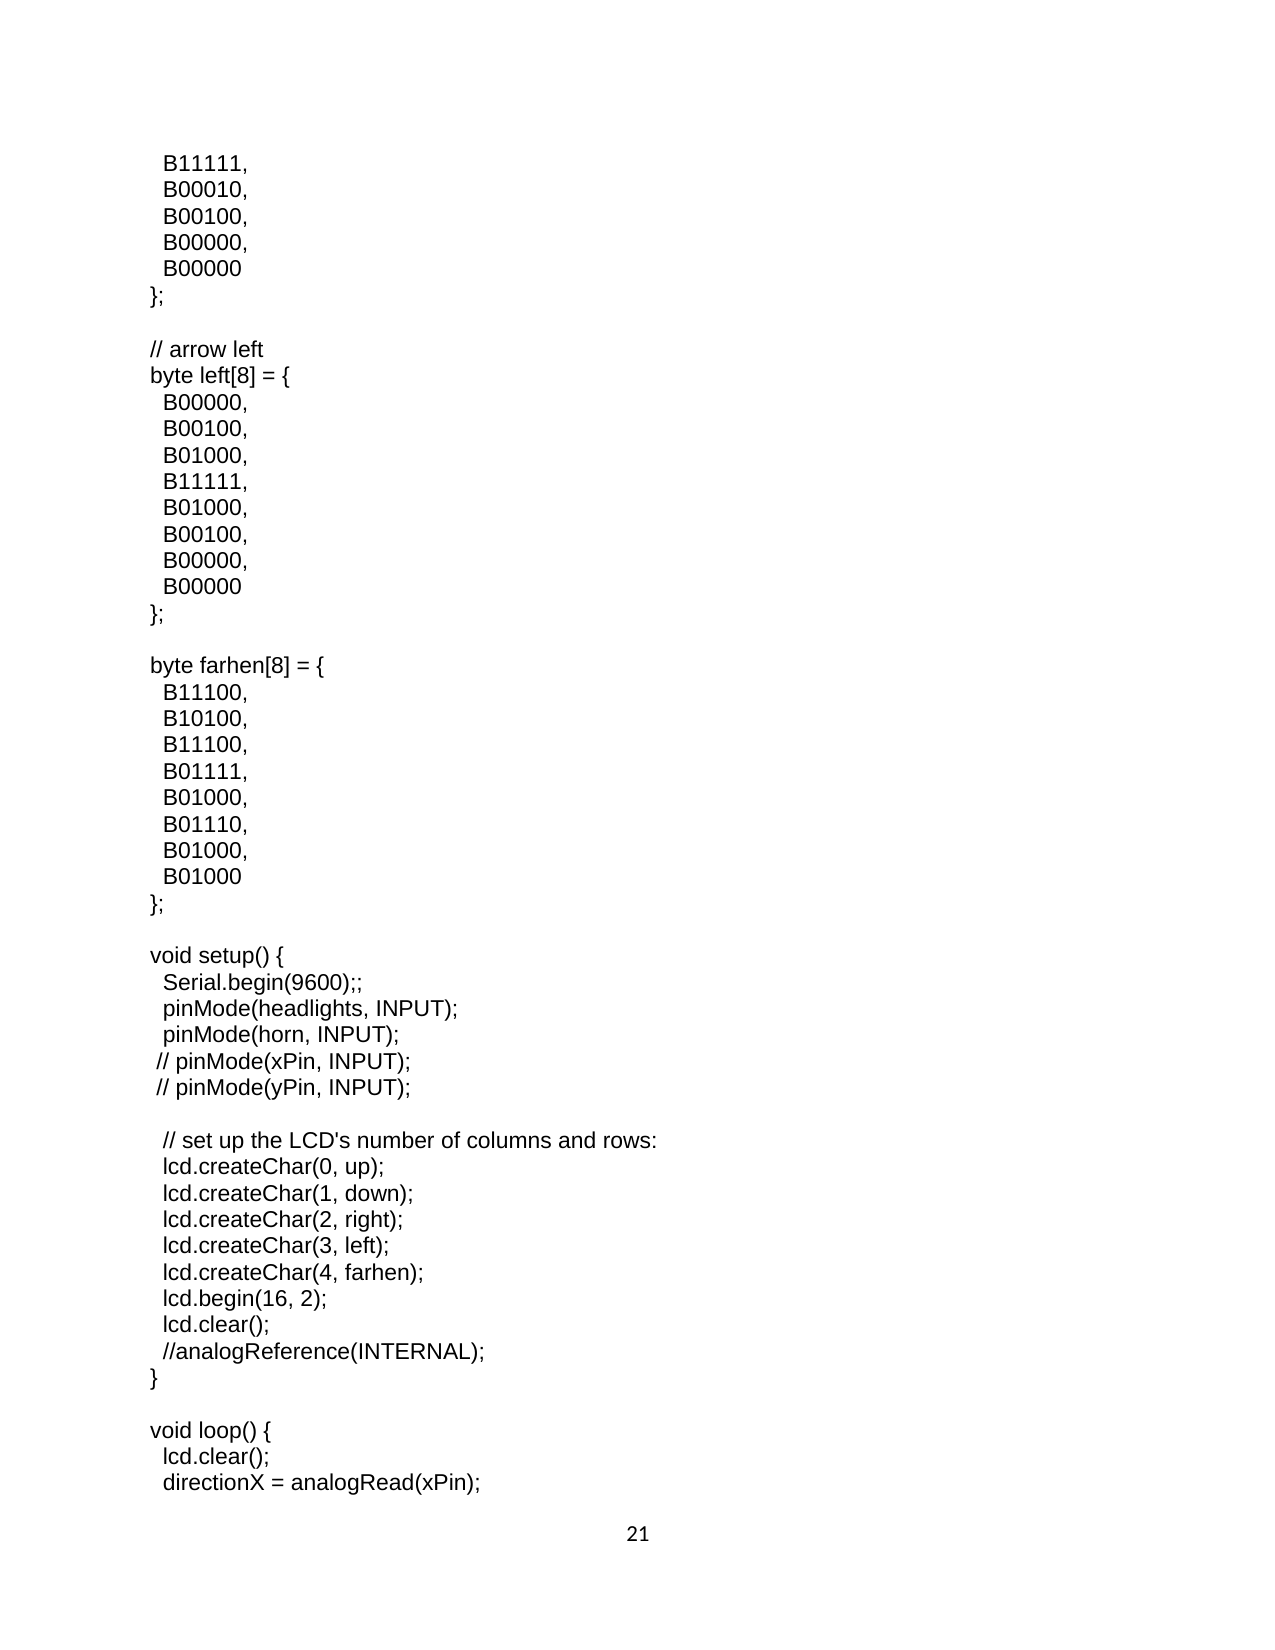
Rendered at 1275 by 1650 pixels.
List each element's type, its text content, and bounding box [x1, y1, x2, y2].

text pinMode(headlights, INPUT); [150, 995, 1125, 1021]
text lcd.clear(); [150, 1443, 1125, 1469]
text B00000, [150, 229, 1125, 255]
text lcd.createChar(0, up); [150, 1153, 1125, 1179]
text B11100, [150, 731, 1125, 758]
text B00000, [150, 389, 1125, 415]
text // pinMode(xPin, INPUT); [150, 1048, 1125, 1074]
text lcd.createChar(4, farhen); [150, 1258, 1125, 1285]
text B01000, [150, 442, 1125, 468]
text B01111, [150, 758, 1125, 784]
text } [150, 1364, 1125, 1390]
text B00100, [150, 415, 1125, 442]
text // arrow left [150, 336, 1125, 362]
text B00000 [150, 573, 1125, 600]
text B01000, [150, 784, 1125, 811]
text pinMode(horn, INPUT); [150, 1021, 1125, 1048]
text void setup() { [150, 942, 1125, 969]
text B10100, [150, 705, 1125, 731]
text B01000, [150, 494, 1125, 521]
text Serial.begin(9600);; [150, 969, 1125, 995]
text lcd.clear(); [150, 1311, 1125, 1338]
text }; [150, 282, 1125, 308]
text }; [150, 600, 1125, 626]
text B11111, [150, 468, 1125, 494]
text //analogReference(INTERNAL); [150, 1338, 1125, 1364]
text directionX = analogRead(xPin); [150, 1469, 1125, 1496]
text B00100, [150, 203, 1125, 229]
text B01000, [150, 837, 1125, 863]
text lcd.begin(16, 2); [150, 1285, 1125, 1311]
text lcd.createChar(2, right); [150, 1206, 1125, 1232]
text // pinMode(yPin, INPUT); [150, 1074, 1125, 1100]
text B00000 [150, 255, 1125, 282]
text }; [150, 889, 1125, 916]
text // set up the LCD's number of columns and rows: [150, 1127, 1125, 1153]
text B01000 [150, 863, 1125, 889]
text B00010, [150, 176, 1125, 203]
text B00100, [150, 521, 1125, 547]
text lcd.createChar(3, left); [150, 1232, 1125, 1258]
text B00000, [150, 547, 1125, 573]
text lcd.createChar(1, down); [150, 1179, 1125, 1206]
text byte farhen[8] = { [150, 652, 1125, 679]
text void loop() { [150, 1417, 1125, 1443]
text B11100, [150, 679, 1125, 705]
text B11111, [150, 150, 1125, 176]
text B01110, [150, 811, 1125, 837]
text byte left[8] = { [150, 362, 1125, 389]
